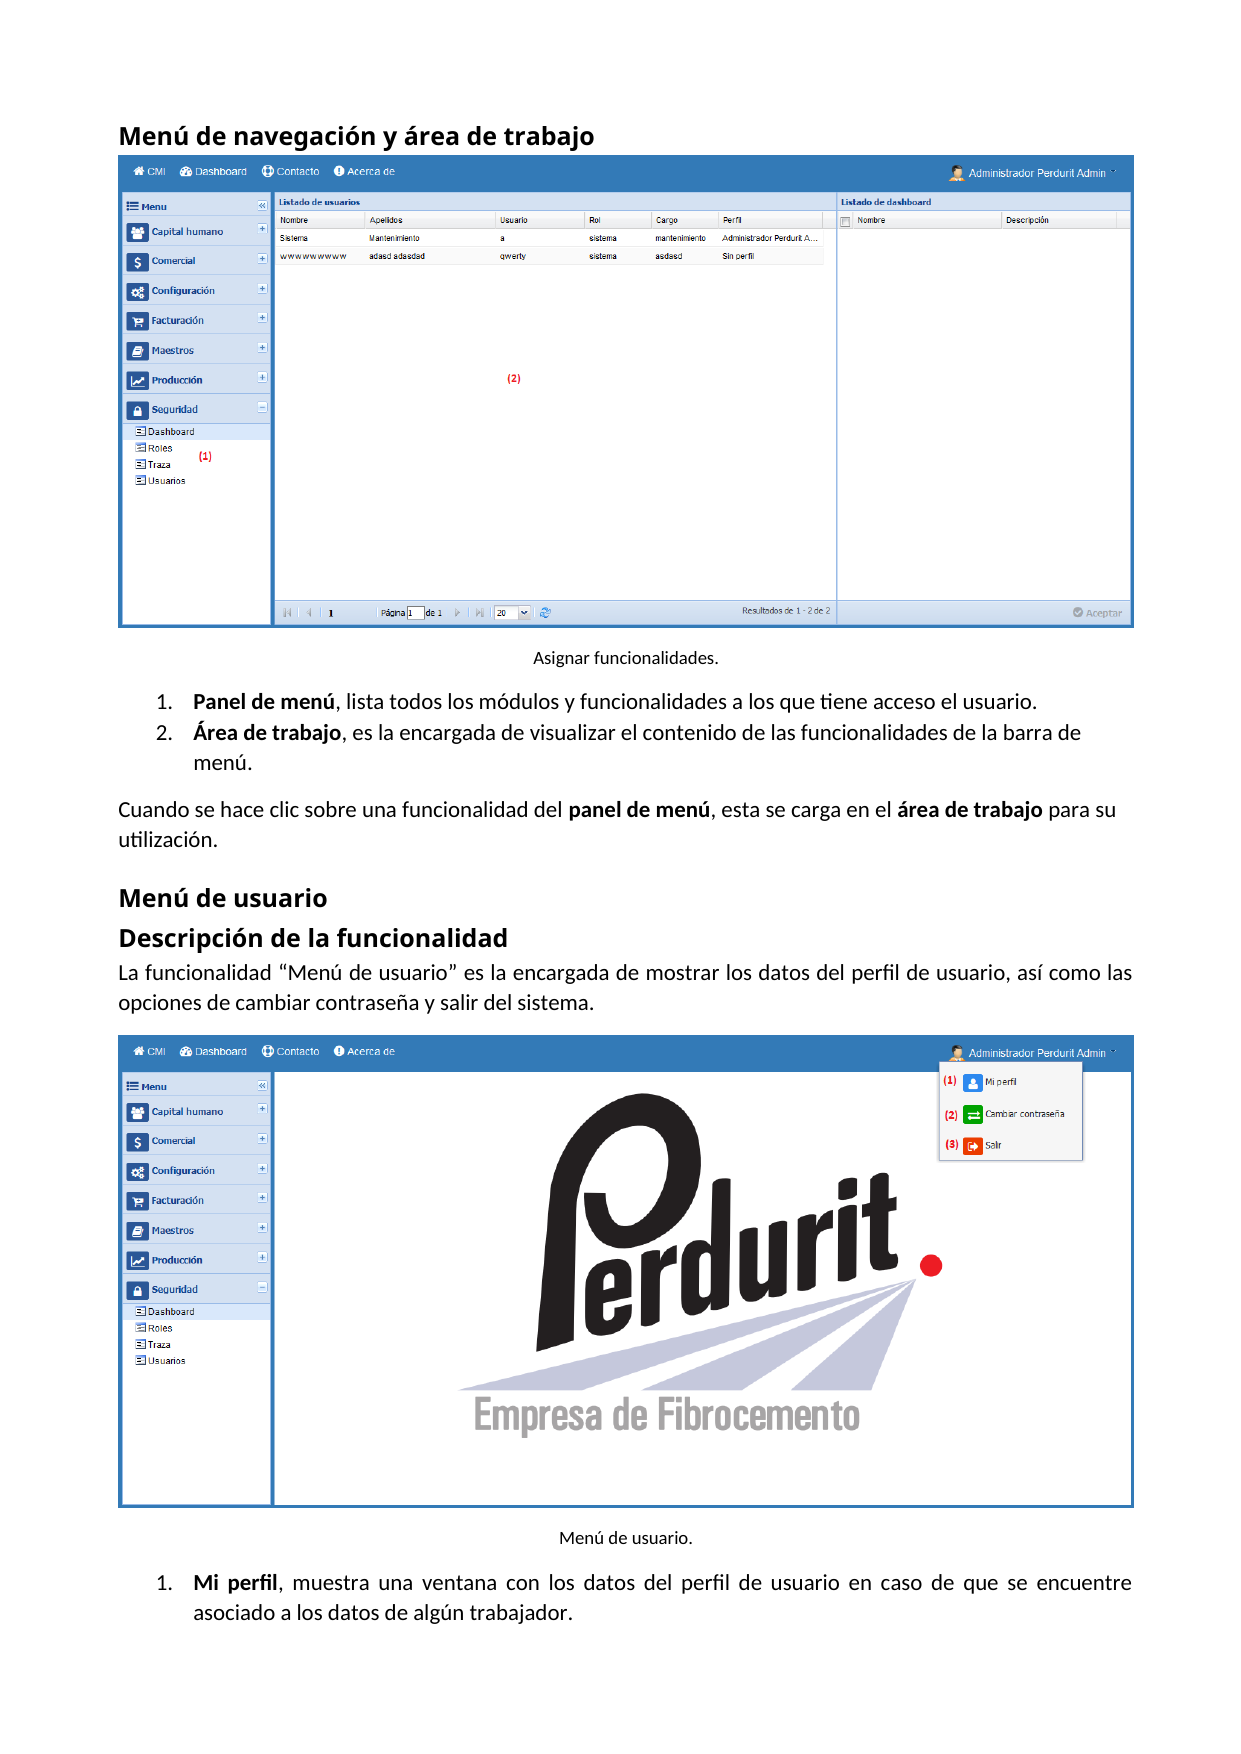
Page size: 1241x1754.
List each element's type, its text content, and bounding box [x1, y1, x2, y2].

list Panel de menú, lista todos los módulos y funcionalidades a los que tiene acceso el usuario. [156, 687, 1134, 716]
subtitle Menú de navegación y área de trabajo [118, 118, 1134, 152]
subtitle Menú de usuario [118, 880, 1134, 914]
subtitle Descripción de la funcionalidad [118, 921, 1134, 955]
picture [118, 155, 1134, 628]
text Cuando se hace clic sobre una funcionalidad del panel de menú, esta se carga en el área de trabajo para su utilización. [118, 795, 1134, 853]
text La funcionalidad “Menú de usuario” es la encargada de mostrar los datos del perfil de usuario, así como las opciones de cambiar contraseña y salir del sistema. [118, 958, 1134, 1016]
picture [118, 1035, 1134, 1508]
text Asignar funcionalidades. [118, 646, 1134, 669]
text Menú de usuario. [118, 1526, 1134, 1549]
list Mi perfil, muestra una ventana con los datos del perfil de usuario en caso de que se encuentre asociado a los datos de algún trabajador. [156, 1568, 1134, 1626]
list Área de trabajo, es la encargada de visualizar el contenido de las funcionalidades de la barra de menú. [156, 718, 1134, 776]
